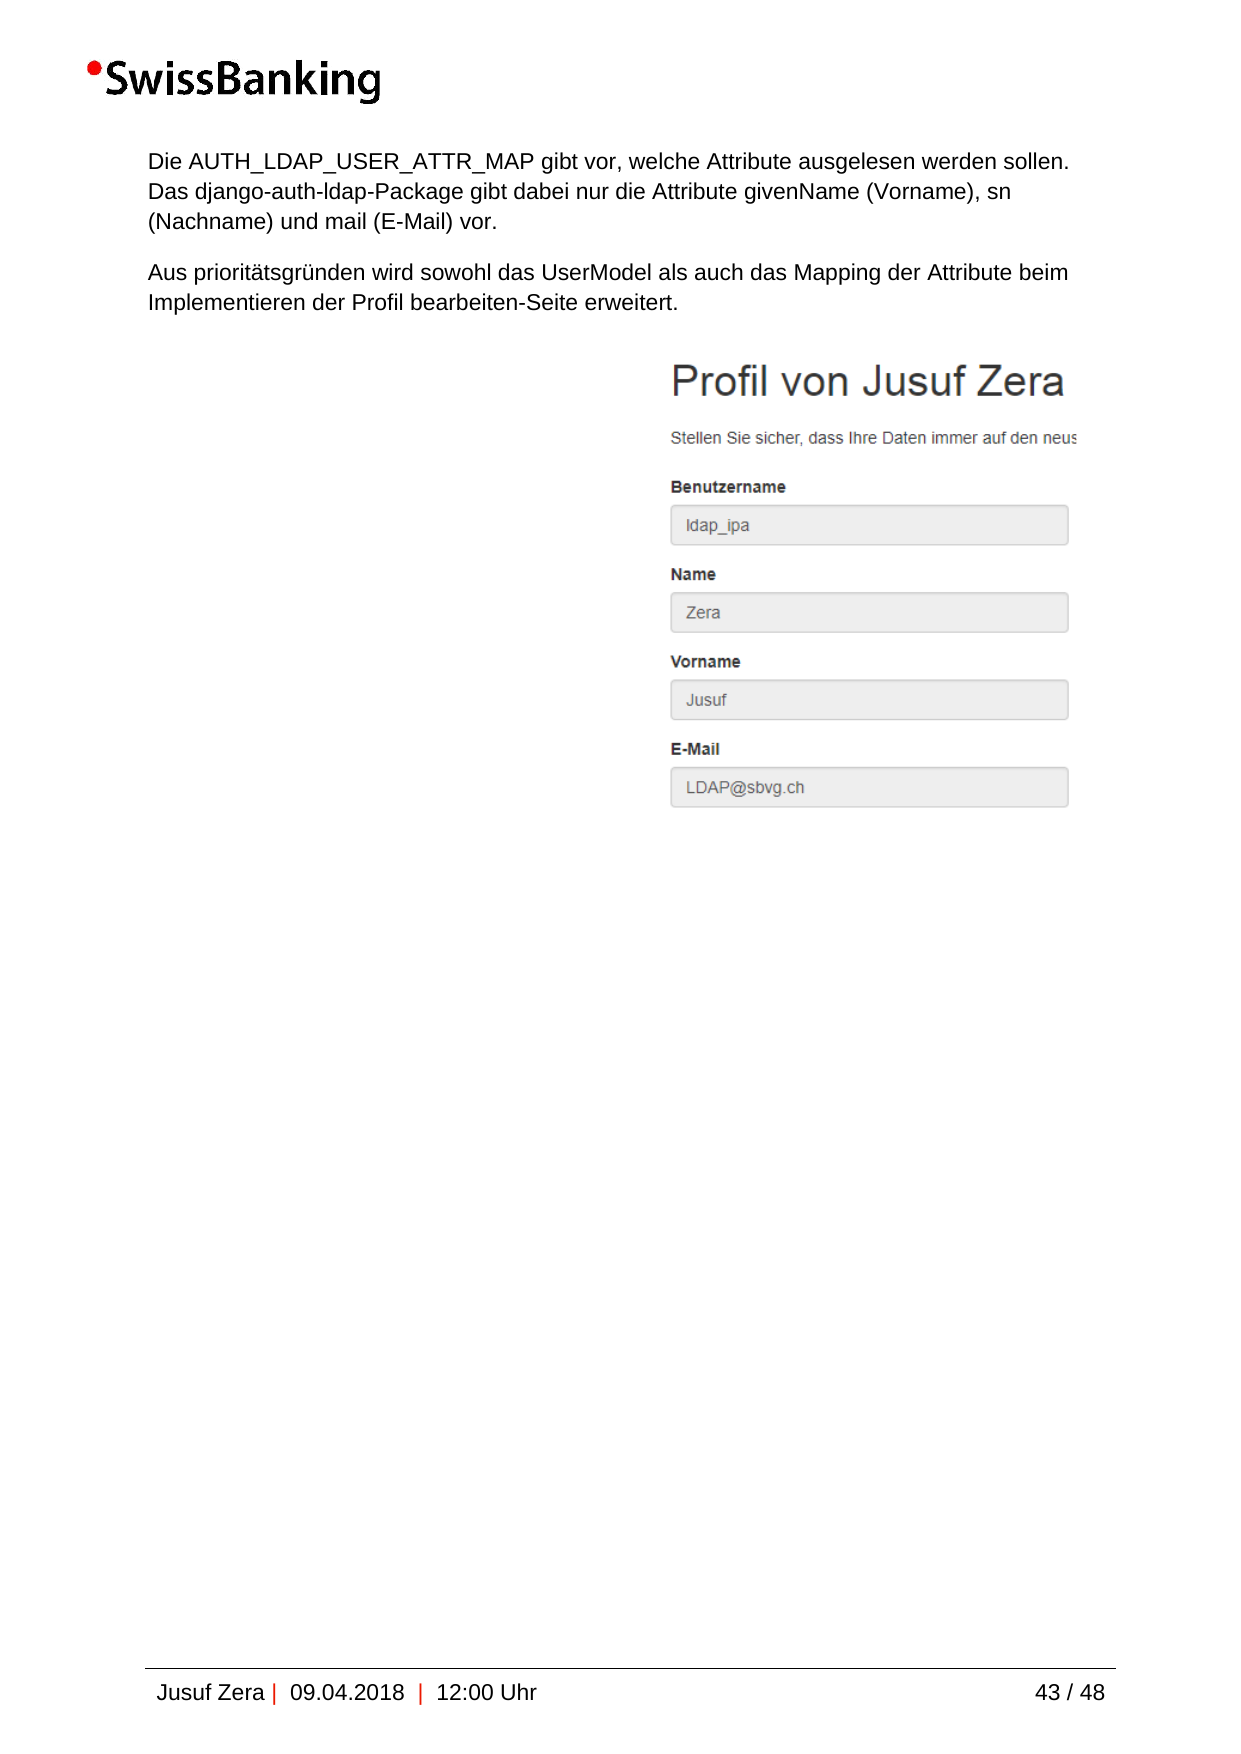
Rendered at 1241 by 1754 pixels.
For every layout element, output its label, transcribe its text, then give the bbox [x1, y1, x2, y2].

text Aus prioritätsgründen wird sowohl das UserModel als auch das Mapping der Attribute beim Implementieren der Profil bearbeiten-Seite erweitert. [148, 259, 1093, 316]
picture [667, 361, 1077, 811]
text Die AUTH_LDAP_USER_ATTR_MAP gibt vor, welche Attribute ausgelesen werden sollen. Das django-auth-ldap-Package gibt dabei nur die Attribute givenName (Vorname), sn (Nachname) und mail (E-Mail) vor. [148, 148, 1093, 234]
picture [87, 59, 380, 104]
